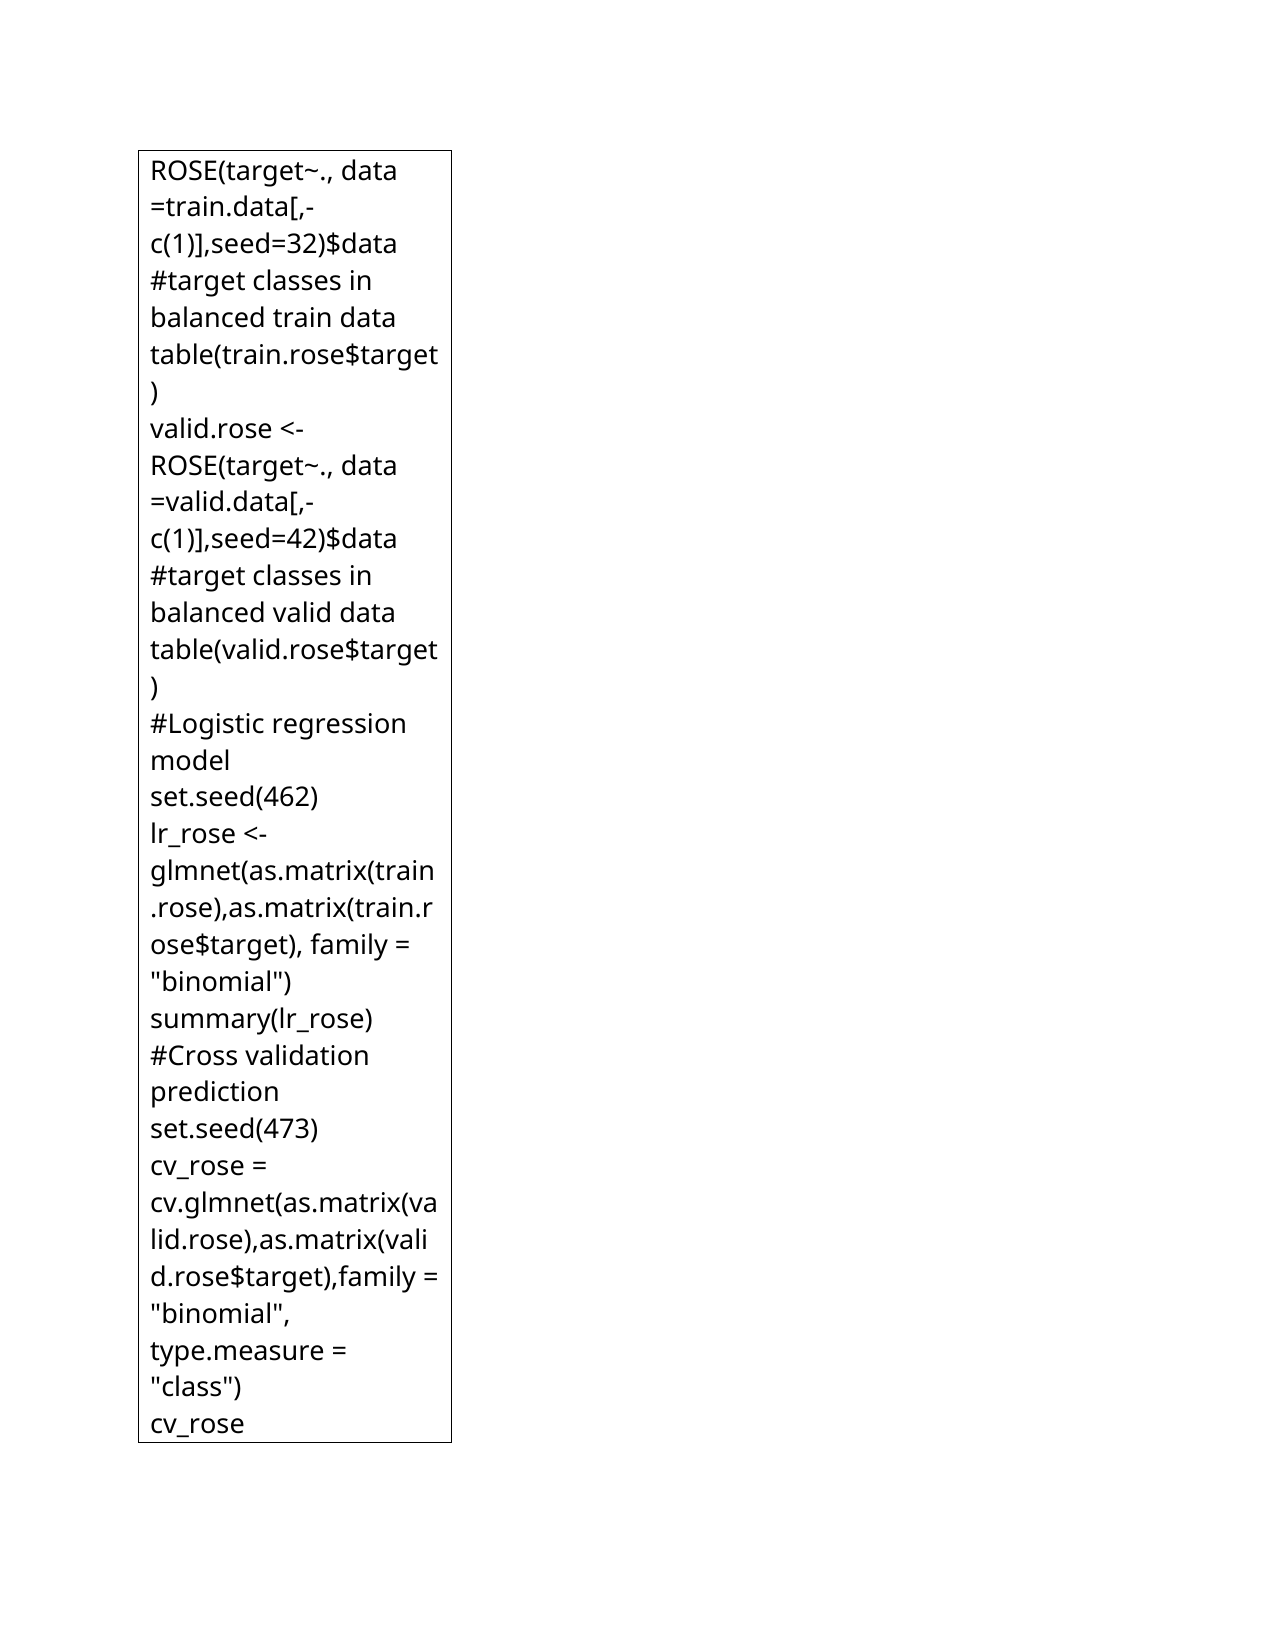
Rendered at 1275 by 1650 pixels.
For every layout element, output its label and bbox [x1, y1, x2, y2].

table_header [139, 151, 451, 1442]
